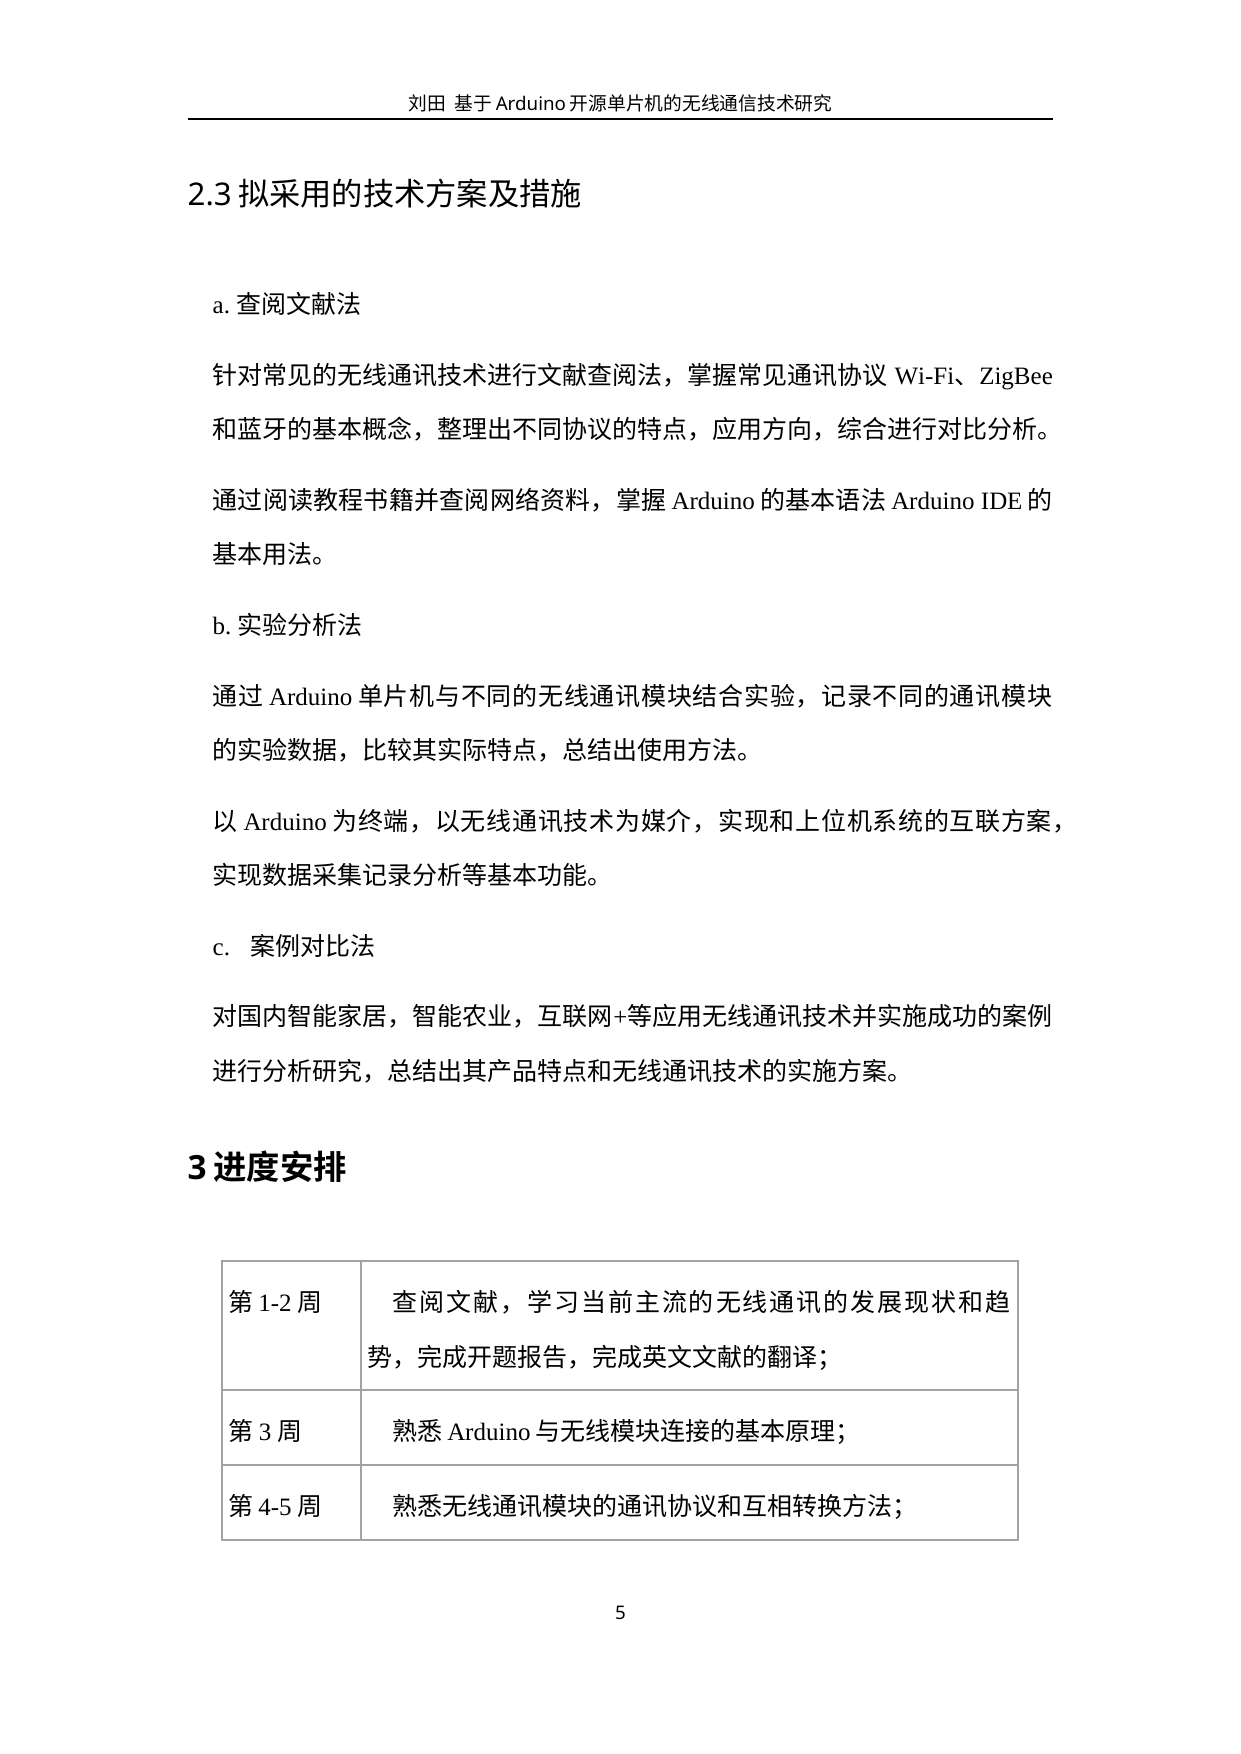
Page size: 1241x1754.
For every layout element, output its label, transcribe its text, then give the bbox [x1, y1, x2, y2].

text 针对常见的无线通讯技术进行文献查阅法，掌握常见通讯协议Wi-Fi、ZigBee和蓝牙的基本概念，整理出不同协议的特点，应用方向，综合进行对比分析。 [212, 356, 1053, 446]
list 案例对比法 [212, 926, 1053, 962]
text a. 查阅文献法 [187, 285, 1053, 321]
text 通过Arduino单片机与不同的无线通讯模块结合实验，记录不同的通讯模块的实验数据，比较其实际特点，总结出使用方法。 [212, 676, 1053, 767]
table_cell 第 3 周 [223, 1391, 360, 1464]
text 通过阅读教程书籍并查阅网络资料，掌握Arduino的基本语法Arduino IDE的基本用法。 [212, 481, 1053, 571]
table_cell 第4-5 周 [223, 1466, 360, 1539]
text b. 实验分析法 [187, 606, 1053, 642]
subtitle 2.3拟采用的技术方案及措施 [187, 160, 1053, 225]
table_header 查阅文献，学习当前主流的无线通讯的发展现状和趋势，完成开题报告，完成英文文献的翻译； [362, 1262, 1017, 1389]
table_cell 熟悉Arduino与无线模块连接的基本原理； [362, 1391, 1017, 1464]
text 以Arduino为终端，以无线通讯技术为媒介，实现和上位机系统的互联方案，实现数据采集记录分析等基本功能。 [212, 801, 1053, 892]
text 对国内智能家居，智能农业，互联网+等应用无线通讯技术并实施成功的案例进行分析研究，总结出其产品特点和无线通讯技术的实施方案。 [212, 997, 1053, 1087]
table_header 第1-2 周 [223, 1262, 360, 1389]
table_cell 熟悉无线通讯模块的通讯协议和互相转换方法； [362, 1466, 1017, 1539]
subtitle 3进度安排 [187, 1133, 1053, 1198]
